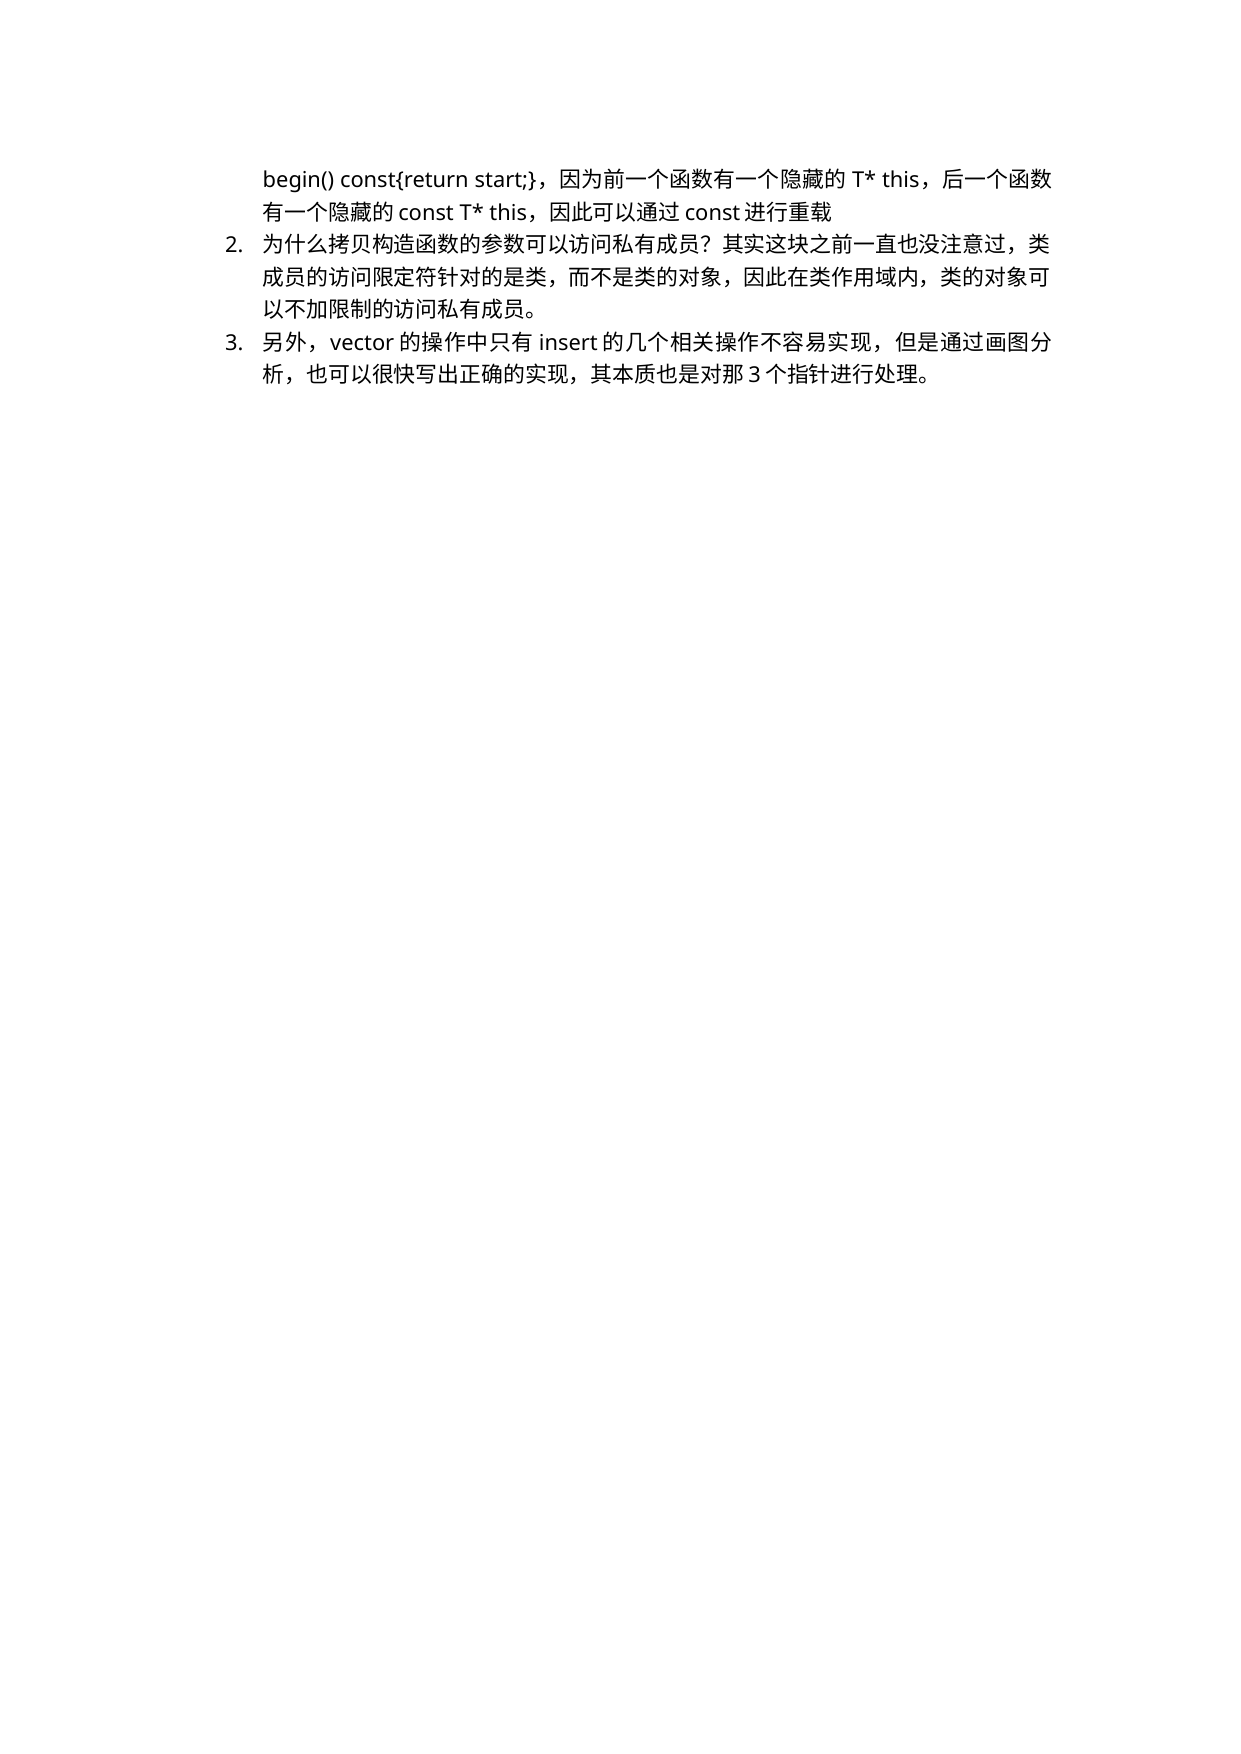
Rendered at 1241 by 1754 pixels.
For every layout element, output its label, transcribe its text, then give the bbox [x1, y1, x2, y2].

list 另外，vector的操作中只有insert的几个相关操作不容易实现，但是通过画图分析，也可以很快写出正确的实现，其本质也是对那3个指针进行处理。 [225, 324, 1053, 389]
list 为什么拷贝构造函数的参数可以访问私有成员？其实这块之前一直也没注意过，类成员的访问限定符针对的是类，而不是类的对象，因此在类作用域内，类的对象可以不加限制的访问私有成员。 [225, 227, 1053, 324]
